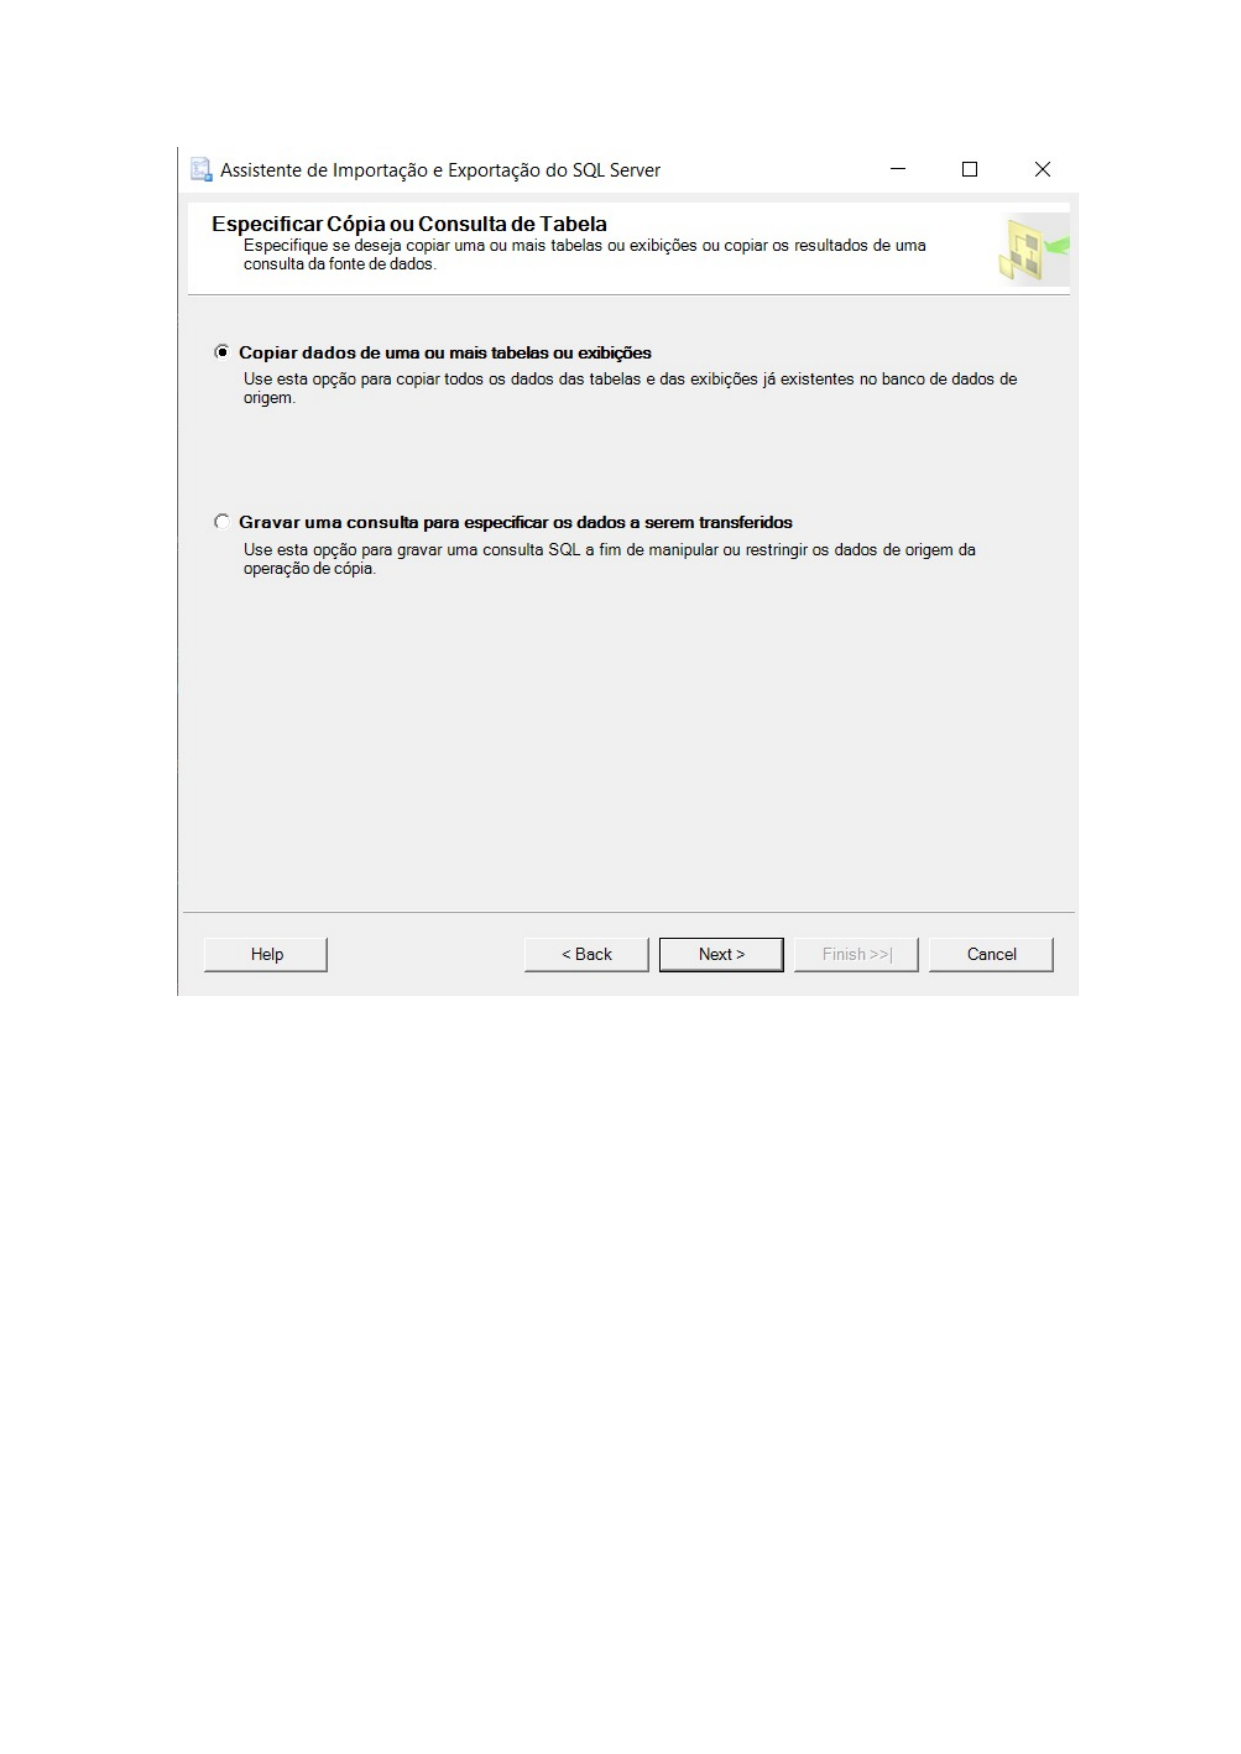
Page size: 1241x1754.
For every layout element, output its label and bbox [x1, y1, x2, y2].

picture [177, 147, 1079, 996]
